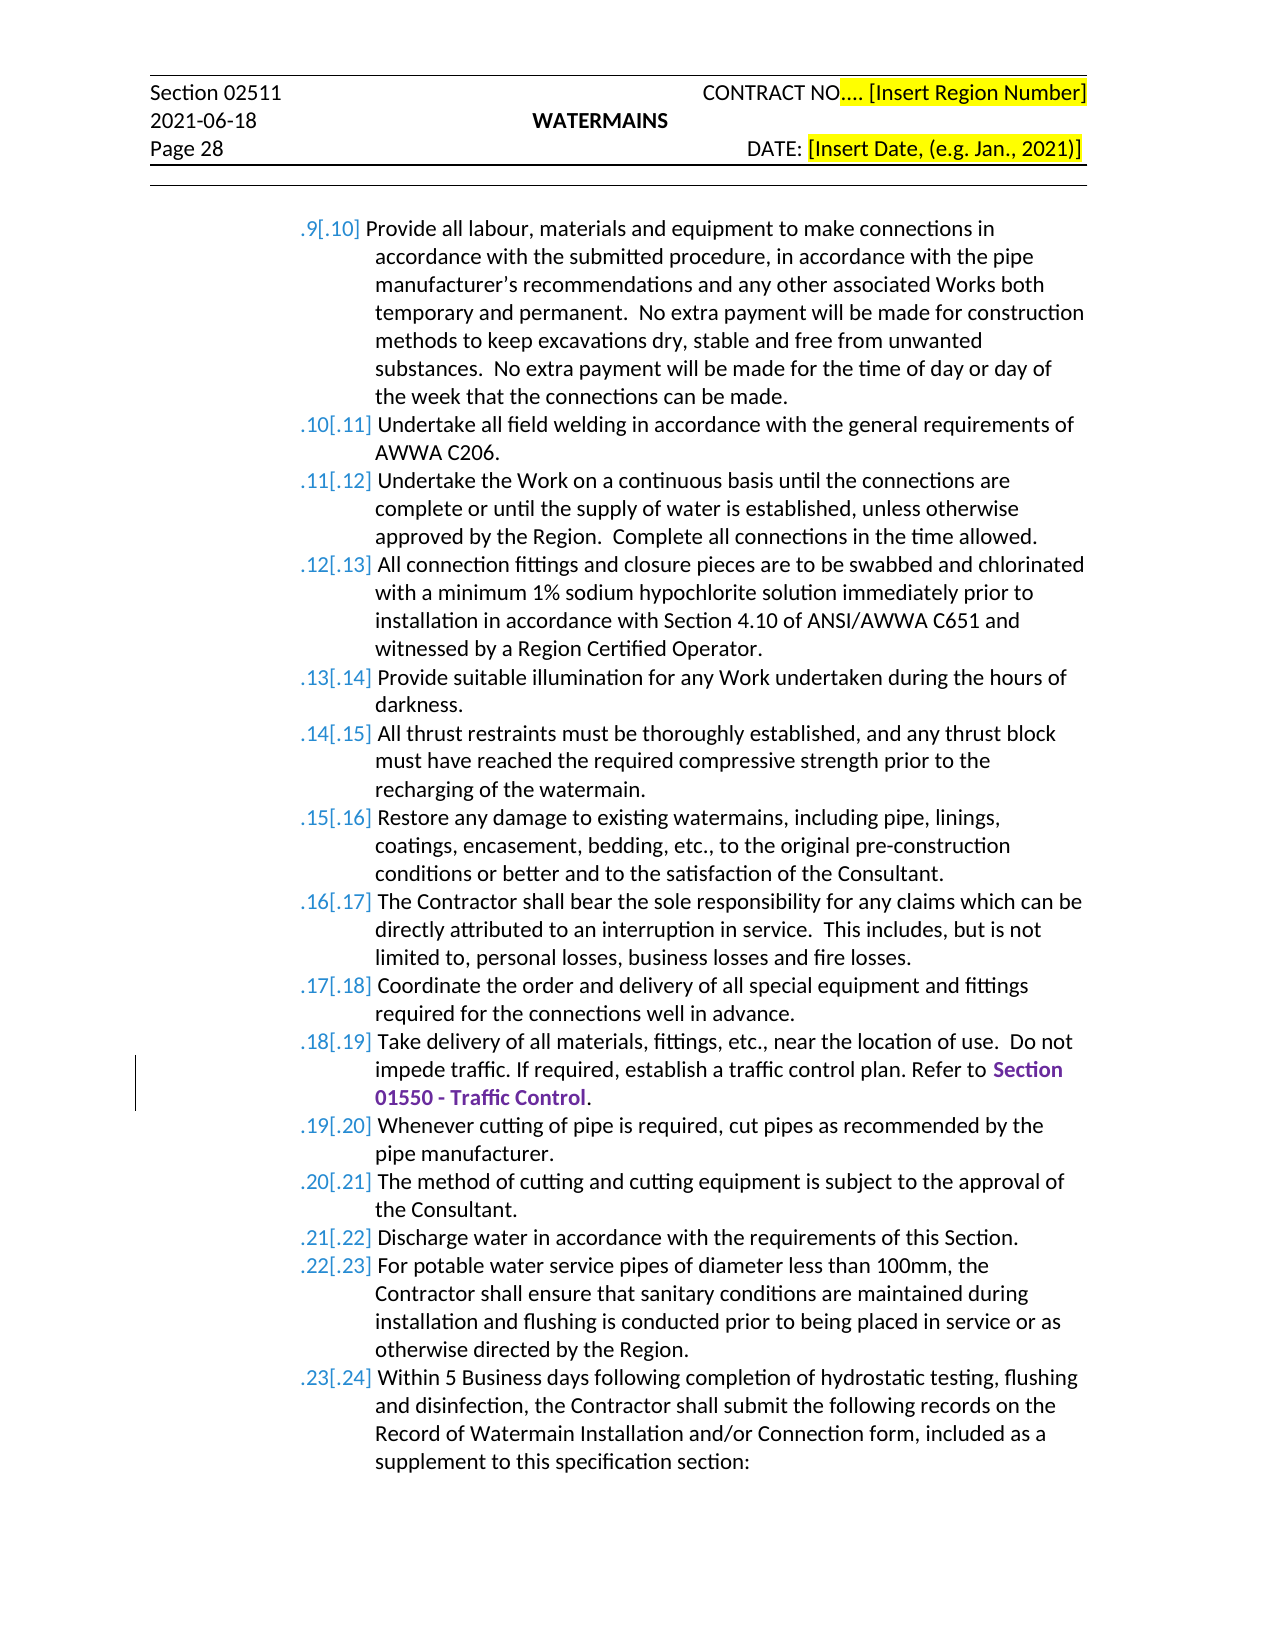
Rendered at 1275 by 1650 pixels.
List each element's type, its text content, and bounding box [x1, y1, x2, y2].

subtitle The Contractor shall bear the sole responsibility for any claims which can be directly attributed to an interruption in service. This includes, but is not limited to, personal losses, business losses and fire losses. [300, 887, 1087, 971]
subtitle Whenever cutting of pipe is required, cut pipes as recommended by the pipe manufacturer. [300, 1111, 1087, 1167]
subtitle Discharge water in accordance with the requirements of this Section. [300, 1223, 1087, 1251]
subtitle The method of cutting and cutting equipment is subject to the approval of the Consultant. [300, 1167, 1087, 1223]
subtitle Undertake all field welding in accordance with the general requirements of AWWA C206. [300, 410, 1087, 466]
subtitle Provide suitable illumination for any Work undertaken during the hours of darkness. [300, 663, 1087, 719]
subtitle For potable water service pipes of diameter less than 100mm, the Contractor shall ensure that sanitary conditions are maintained during installation and flushing is conducted prior to being placed in service or as otherwise directed by the Region. [300, 1251, 1087, 1363]
subtitle Provide all labour, materials and equipment to make connections in accordance with the submitted procedure, in accordance with the pipe manufacturer’s recommendations and any other associated Works both temporary and permanent. No extra payment will be made for construction methods to keep excavations dry, stable and free from unwanted substances. No extra payment will be made for the time of day or day of the week that the connections can be made. [300, 214, 1087, 410]
subtitle All connection fittings and closure pieces are to be swabbed and chlorinated with a minimum 1% sodium hypochlorite solution immediately prior to installation in accordance with Section 4.10 of ANSI/AWWA C651 and witnessed by a Region Certified Operator. [300, 551, 1087, 663]
subtitle Within 5 Business days following completion of hydrostatic testing, flushing and disinfection, the Contractor shall submit the following records on the Record of Watermain Installation and/or Connection form, included as a supplement to this specification section: [300, 1363, 1087, 1475]
subtitle Take delivery of all materials, fittings, etc., near the location of use. Do not impede traffic. If required, establish a traffic control plan. Refer to Section 01550 - Traffic Control. [300, 1027, 1087, 1111]
subtitle All thrust restraints must be thoroughly established, and any thrust block must have reached the required compressive strength prior to the recharging of the watermain. [300, 719, 1087, 803]
subtitle Undertake the Work on a continuous basis until the connections are complete or until the supply of water is established, unless otherwise approved by the Region. Complete all connections in the time allowed. [300, 466, 1087, 551]
subtitle Coordinate the order and delivery of all special equipment and fittings required for the connections well in advance. [300, 971, 1087, 1027]
subtitle Restore any damage to existing watermains, including pipe, linings, coatings, encasement, bedding, etc., to the original pre-construction conditions or better and to the satisfaction of the Consultant. [300, 803, 1087, 887]
